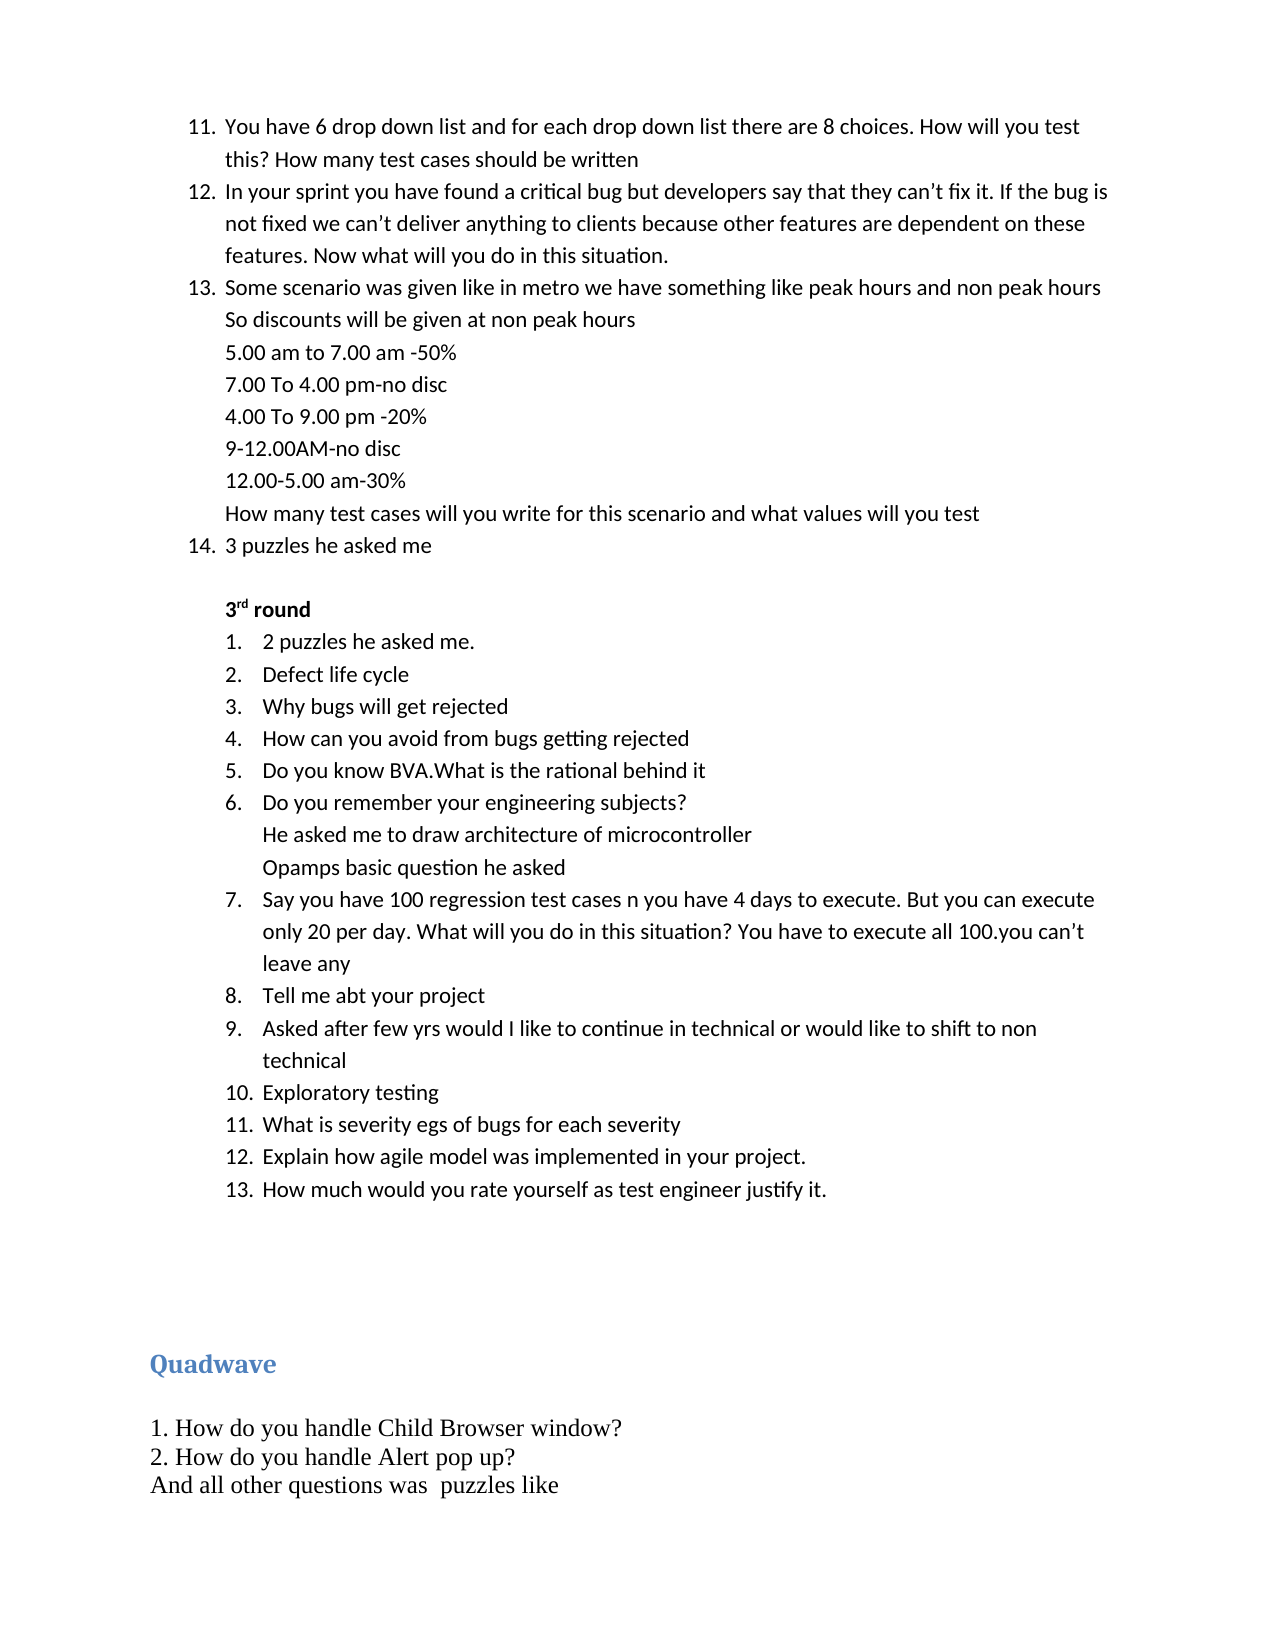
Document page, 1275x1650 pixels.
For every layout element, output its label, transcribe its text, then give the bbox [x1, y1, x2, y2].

list Asked after few yrs would I like to continue in technical or would like to shift to non technical [225, 1014, 1125, 1074]
list 9-12.00AM-no disc [225, 434, 1125, 462]
list 4.00 To 9.00 pm -20% [225, 402, 1125, 430]
list Why bugs will get rejected [225, 692, 1125, 720]
list 12.00-5.00 am-30% [225, 467, 1125, 494]
list How can you avoid from bugs getting rejected [225, 724, 1125, 752]
list 2 puzzles he asked me. [225, 627, 1125, 656]
list 5.00 am to 7.00 am -50% [225, 338, 1125, 366]
list 3 puzzles he asked me [187, 531, 1125, 559]
list Do you remember your engineering subjects? [225, 788, 1125, 816]
list Defect life cycle [225, 660, 1125, 688]
text 2. How do you handle Alert pop up? [150, 1442, 1125, 1471]
list Exploratory testing [225, 1078, 1125, 1106]
list He asked me to draw architecture of microcontroller [262, 821, 1125, 849]
list Say you have 100 regression test cases n you have 4 days to execute. But you can execute only 20 per day. What will you do in this situation? You have to execute all 100.you can’t leave any [225, 885, 1125, 977]
list How much would you rate yourself as test engineer justify it. [225, 1175, 1125, 1203]
list How many test cases will you write for this scenario and what values will you test [225, 499, 1125, 527]
list Explain how agile model was implemented in your project. [225, 1142, 1125, 1171]
list So discounts will be given at non peak hours [225, 306, 1125, 334]
list Do you know BVA.What is the rational behind it [225, 756, 1125, 784]
list You have 6 drop down list and for each drop down list there are 8 choices. How will you test this? How many test cases should be written [187, 112, 1125, 173]
list Some scenario was given like in metro we have something like peak hours and non peak hours [187, 273, 1125, 301]
list In your sprint you have found a critical bug but developers say that they can’t fix it. If the bug is not fixed we can’t deliver anything to clients because other features are dependent on these features. Now what will you do in this situation. [187, 177, 1125, 269]
list 3rd round [225, 595, 1125, 623]
list What is severity egs of bugs for each severity [225, 1110, 1125, 1138]
text And all other questions was puzzles like [150, 1471, 1125, 1499]
subtitle Quadwave [150, 1349, 1125, 1380]
list Tell me abt your project [225, 982, 1125, 1009]
list 7.00 To 4.00 pm-no disc [225, 370, 1125, 398]
text 1. How do you handle Child Browser window? [150, 1413, 1125, 1442]
list Opamps basic question he asked [262, 853, 1125, 881]
